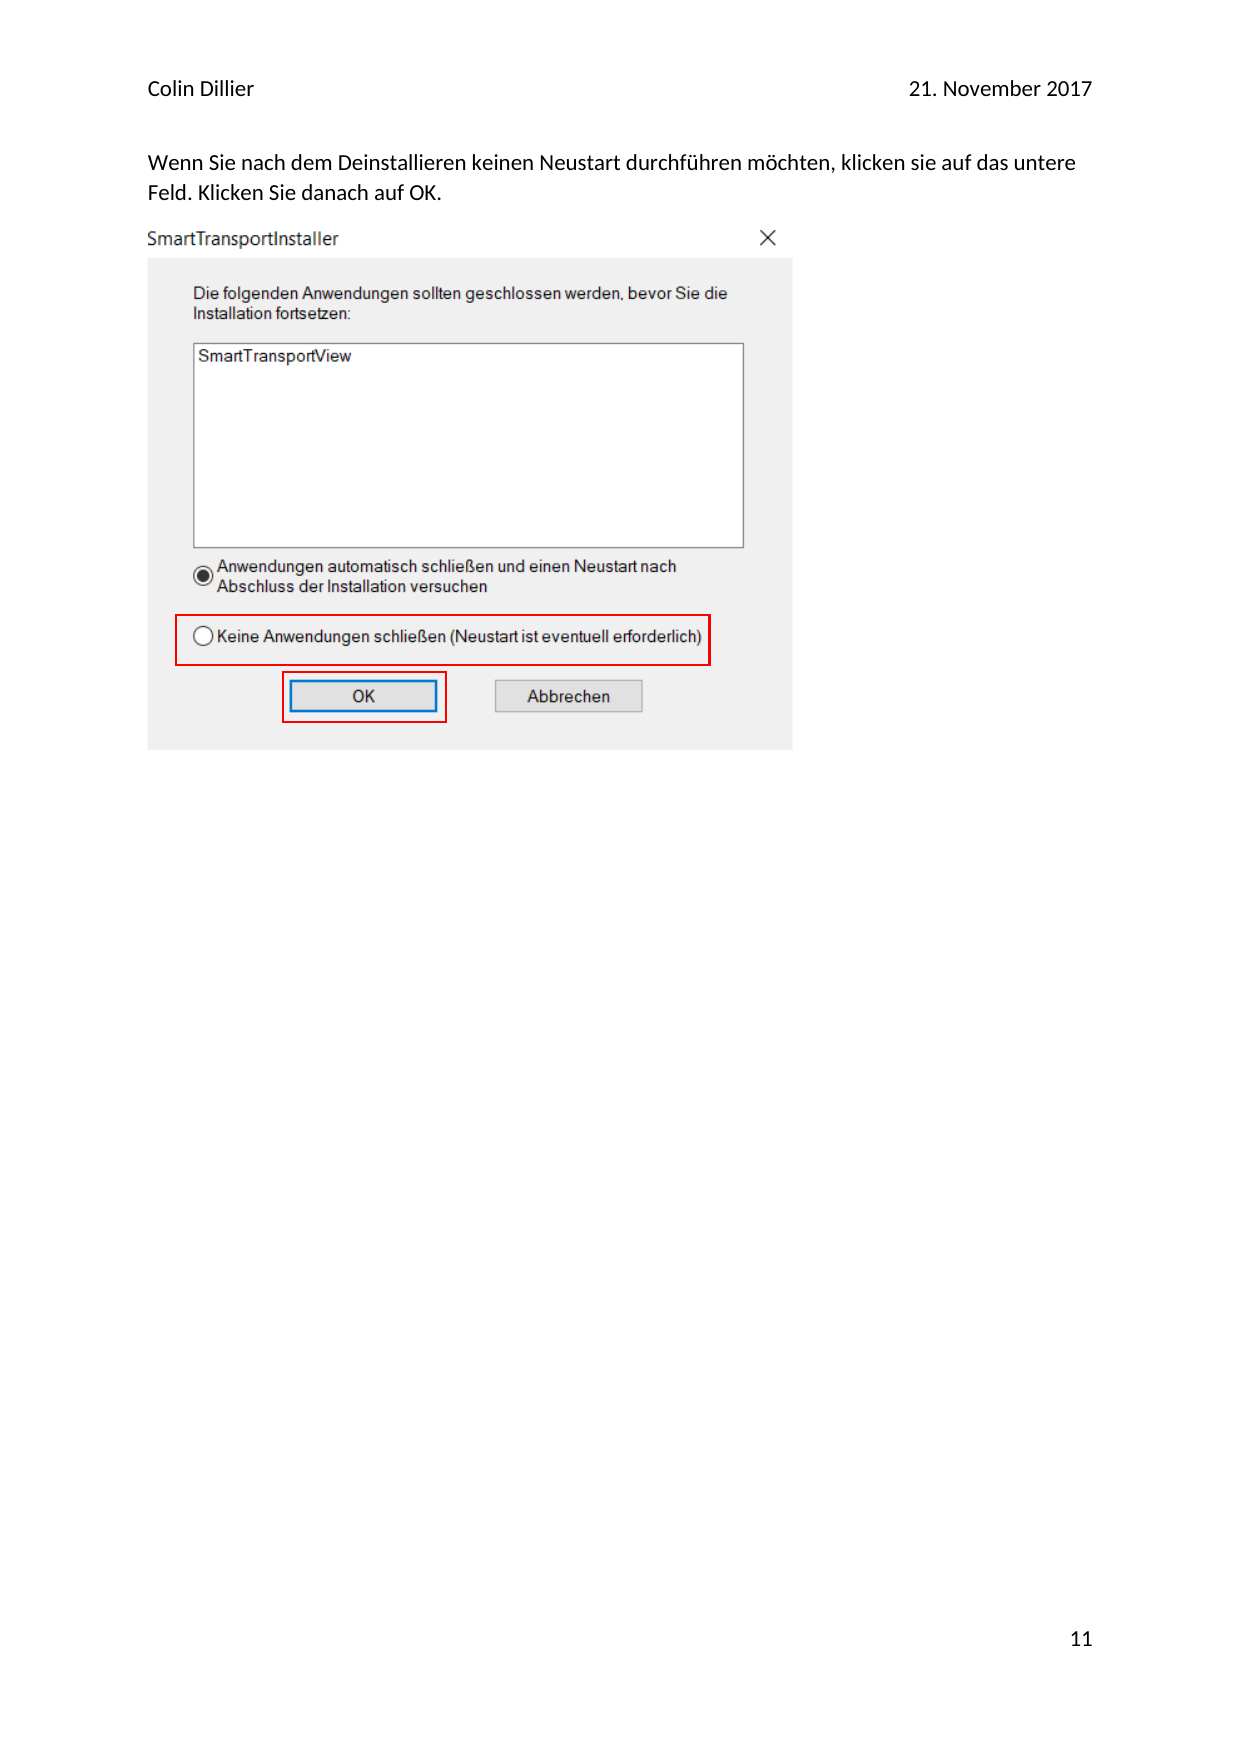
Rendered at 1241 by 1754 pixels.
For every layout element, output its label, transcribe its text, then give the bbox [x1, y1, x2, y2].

text Wenn Sie nach dem Deinstallieren keinen Neustart durchführen möchten, klicken sie auf das untere Feld. Klicken Sie danach auf OK. [148, 148, 1093, 206]
picture [147, 224, 793, 750]
